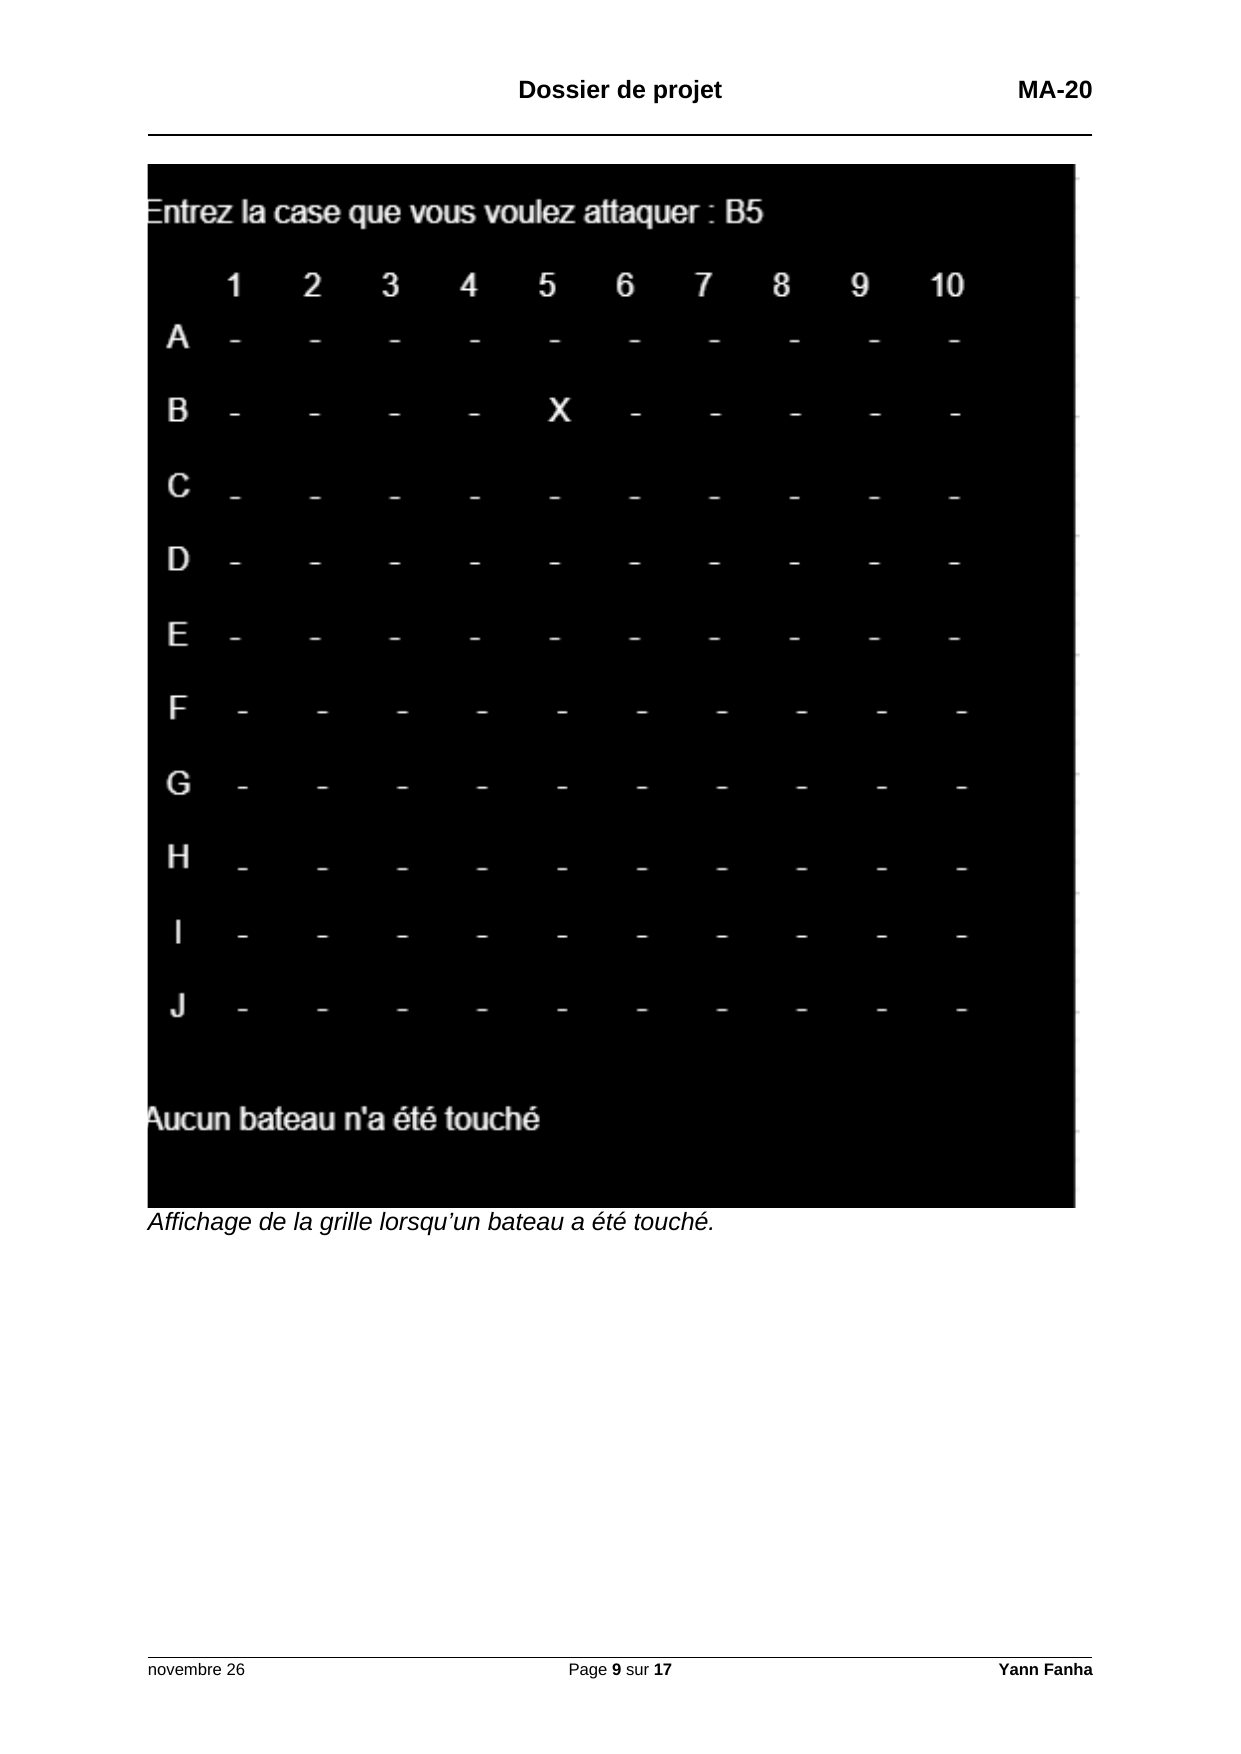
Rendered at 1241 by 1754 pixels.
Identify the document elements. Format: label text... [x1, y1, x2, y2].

text Affichage de la grille lorsqu’un bateau a été touché. [148, 1207, 1092, 1236]
picture [147, 164, 1080, 1208]
